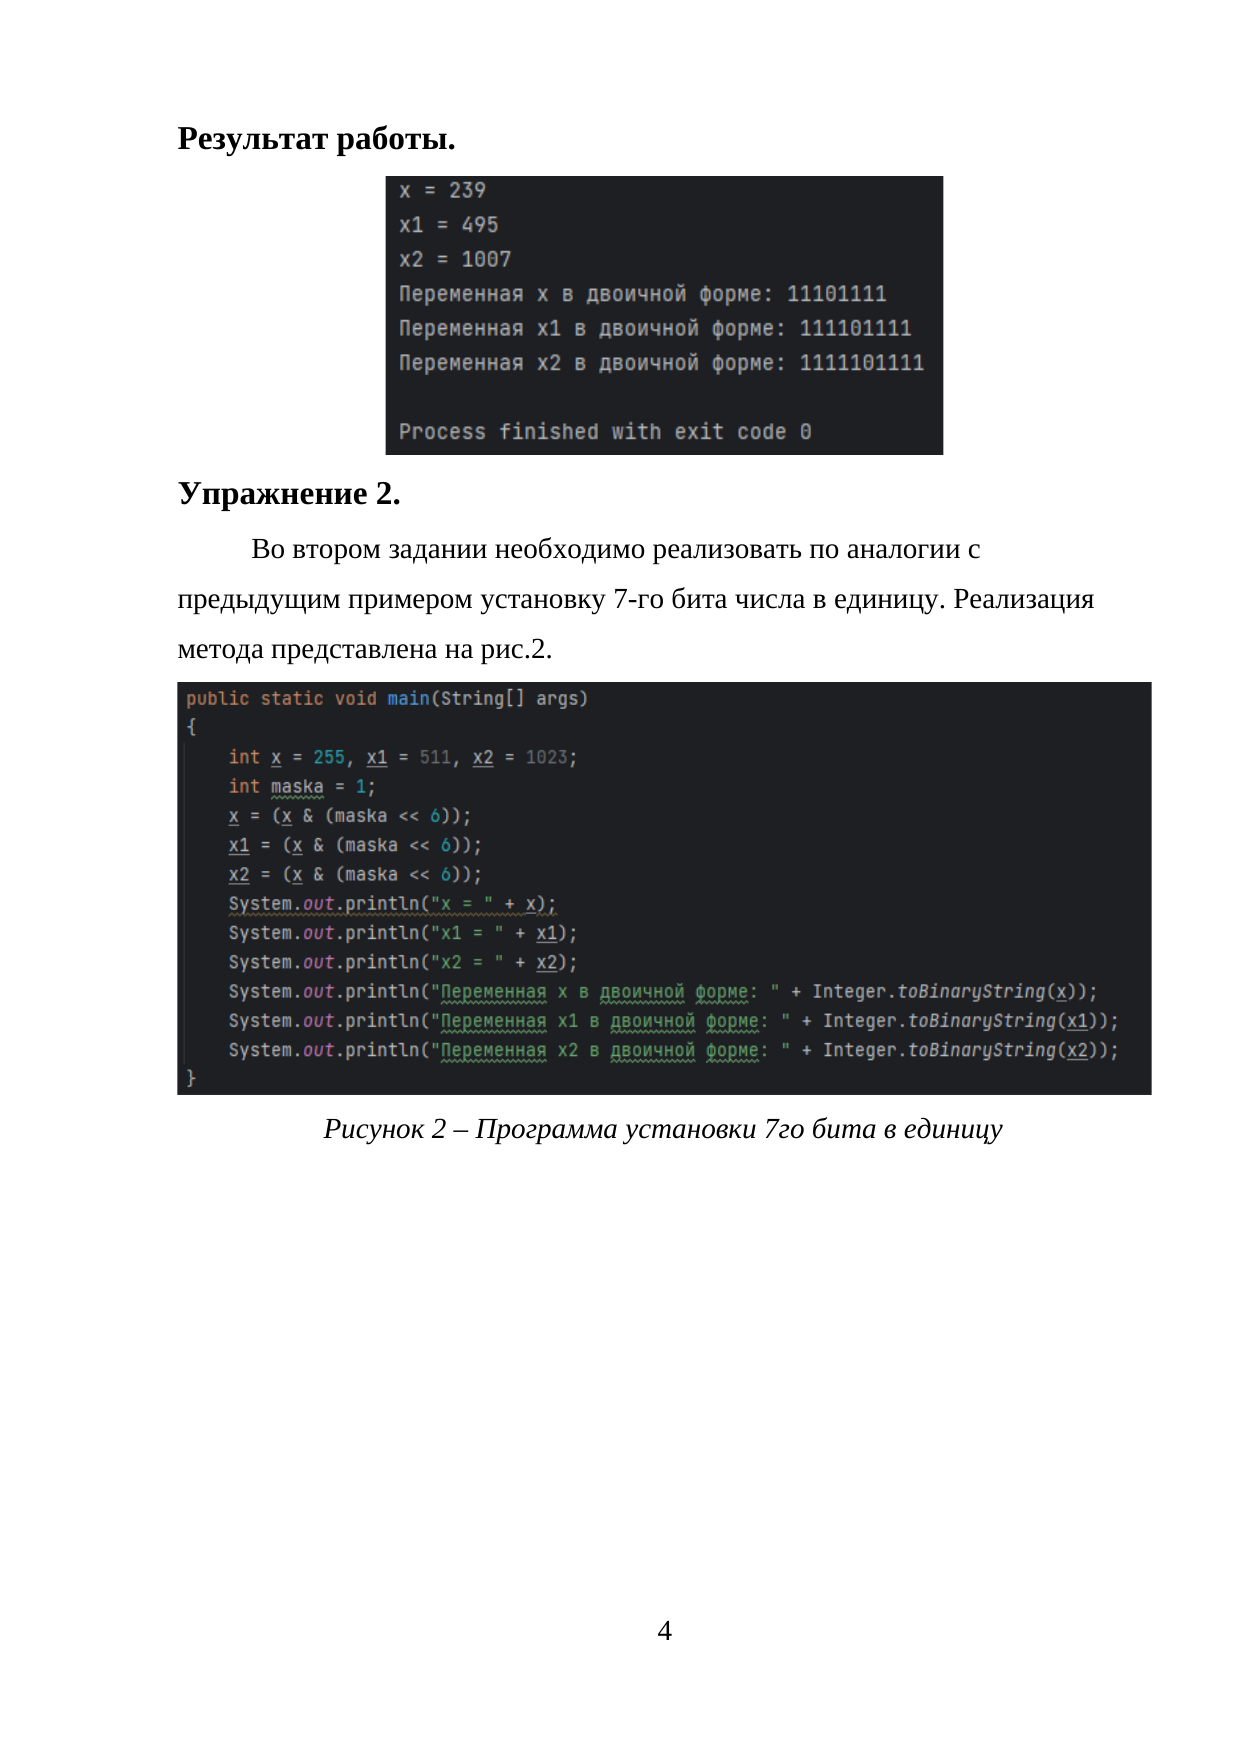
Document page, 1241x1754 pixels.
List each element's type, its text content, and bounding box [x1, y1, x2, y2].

text Результат работы. [177, 118, 1152, 156]
text Во втором задании необходимо реализовать по аналогии с предыдущим примером установку 7-го бита числа в единицу. Реализация метода представлена на рис.2. [177, 531, 1152, 682]
text Рисунок 2 – Программа установки 7го бита в единицу [177, 1111, 1152, 1144]
subtitle Упражнение 2. [177, 473, 1152, 512]
picture [177, 682, 1152, 1095]
picture [385, 176, 944, 455]
